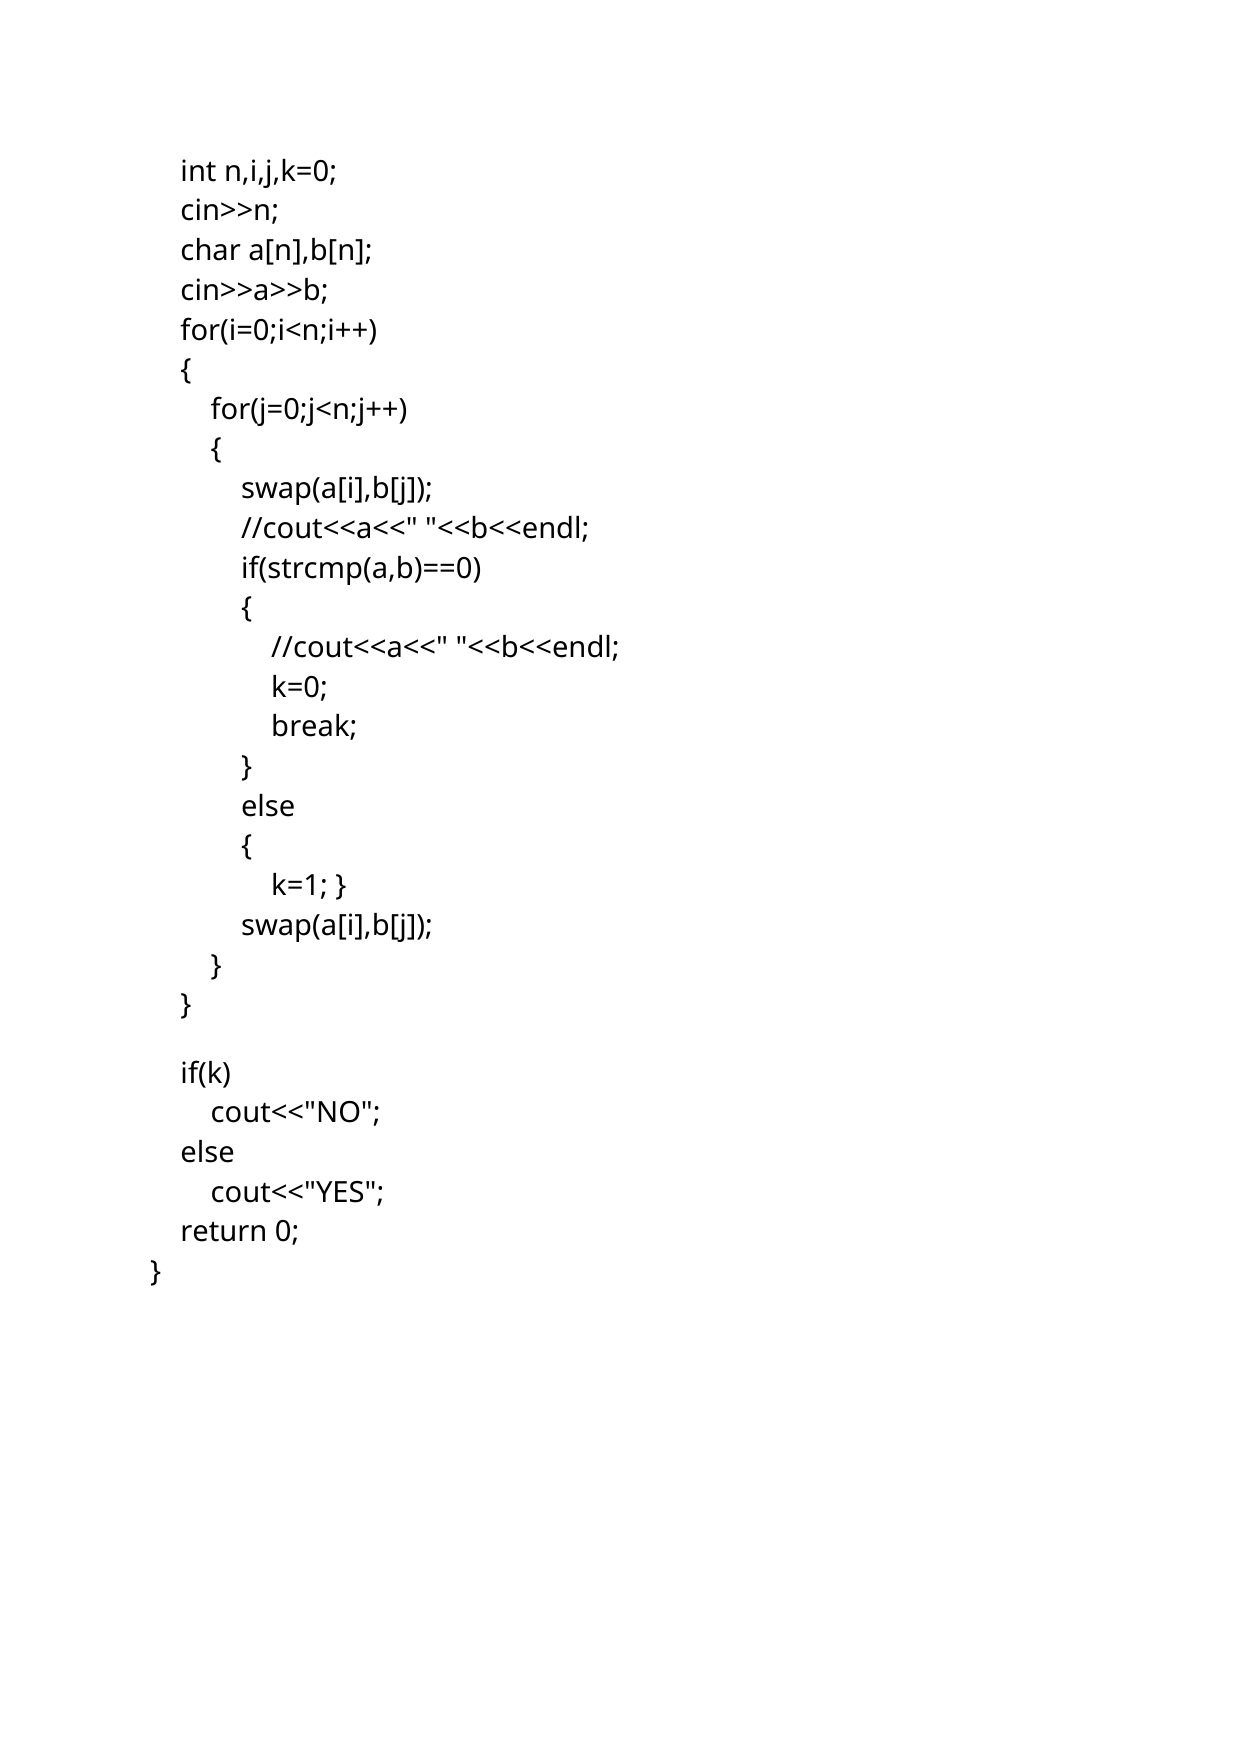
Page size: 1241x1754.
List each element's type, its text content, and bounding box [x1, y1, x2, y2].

text if(k) [150, 1052, 1090, 1092]
text cin>>n; [150, 190, 1090, 229]
text char a[n],b[n]; [150, 229, 1090, 269]
text { [150, 428, 1090, 467]
text } [150, 944, 1090, 983]
text if(strcmp(a,b)==0) [150, 547, 1090, 587]
text cin>>a>>b; [150, 269, 1090, 309]
text //cout<<a<<" "<<b<<endl; [150, 626, 1090, 666]
text } [150, 983, 1090, 1023]
text cout<<"NO"; [150, 1092, 1090, 1131]
text swap(a[i],b[j]); [150, 904, 1090, 944]
text else [150, 1131, 1090, 1171]
text //cout<<a<<" "<<b<<endl; [150, 507, 1090, 547]
text return 0; [150, 1211, 1090, 1250]
text for(i=0;i<n;i++) [150, 309, 1090, 348]
text swap(a[i],b[j]); [150, 467, 1090, 507]
text int n,i,j,k=0; [150, 150, 1090, 190]
text else [150, 785, 1090, 825]
text } [150, 745, 1090, 785]
text for(j=0;j<n;j++) [150, 388, 1090, 428]
text cout<<"YES"; [150, 1171, 1090, 1211]
text } [150, 1250, 1090, 1290]
text { [150, 348, 1090, 388]
text { [150, 825, 1090, 864]
text { [150, 587, 1090, 626]
text break; [150, 706, 1090, 745]
text k=1; } [150, 864, 1090, 904]
text k=0; [150, 666, 1090, 706]
